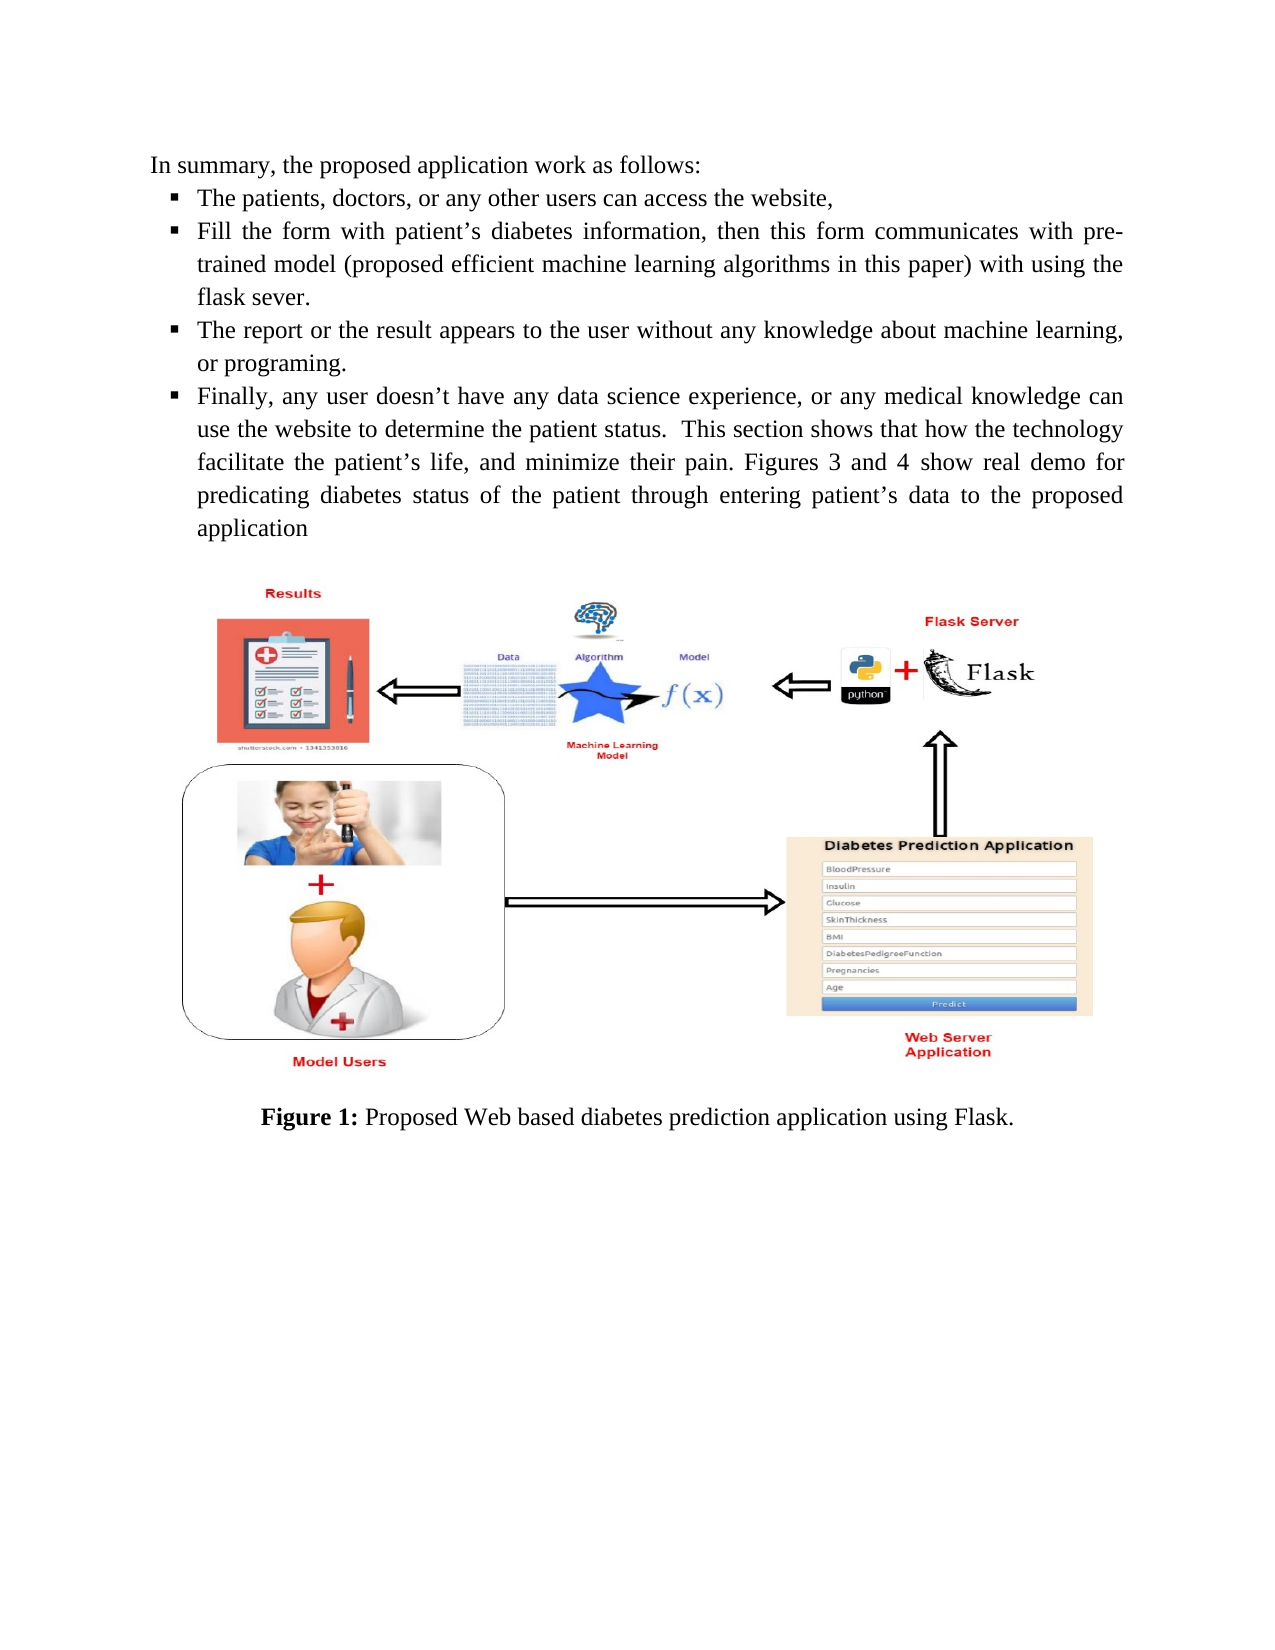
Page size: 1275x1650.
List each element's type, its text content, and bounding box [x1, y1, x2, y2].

list Fill the form with patient’s diabetes information, then this form communicates with pre-trained model (proposed efficient machine learning algorithms in this paper) with using the flask sever. [169, 216, 1125, 311]
picture [182, 579, 1093, 1073]
list The patients, doctors, or any other users can access the website, [169, 183, 1125, 212]
text In summary, the proposed application work as follows: [150, 150, 1125, 179]
list The report or the result appears to the user without any knowledge about machine learning, or programing. [169, 315, 1125, 377]
text Figure 1: Proposed Web based diabetes prediction application using Flask. [150, 1102, 1125, 1131]
list Finally, any user doesn’t have any data science experience, or any medical knowledge can use the website to determine the patient status. This section shows that how the technology facilitate the patient’s life, and minimize their pain. Figures 3 and 4 show real demo for predicating diabetes status of the patient through entering patient’s data to the proposed application [169, 381, 1125, 542]
